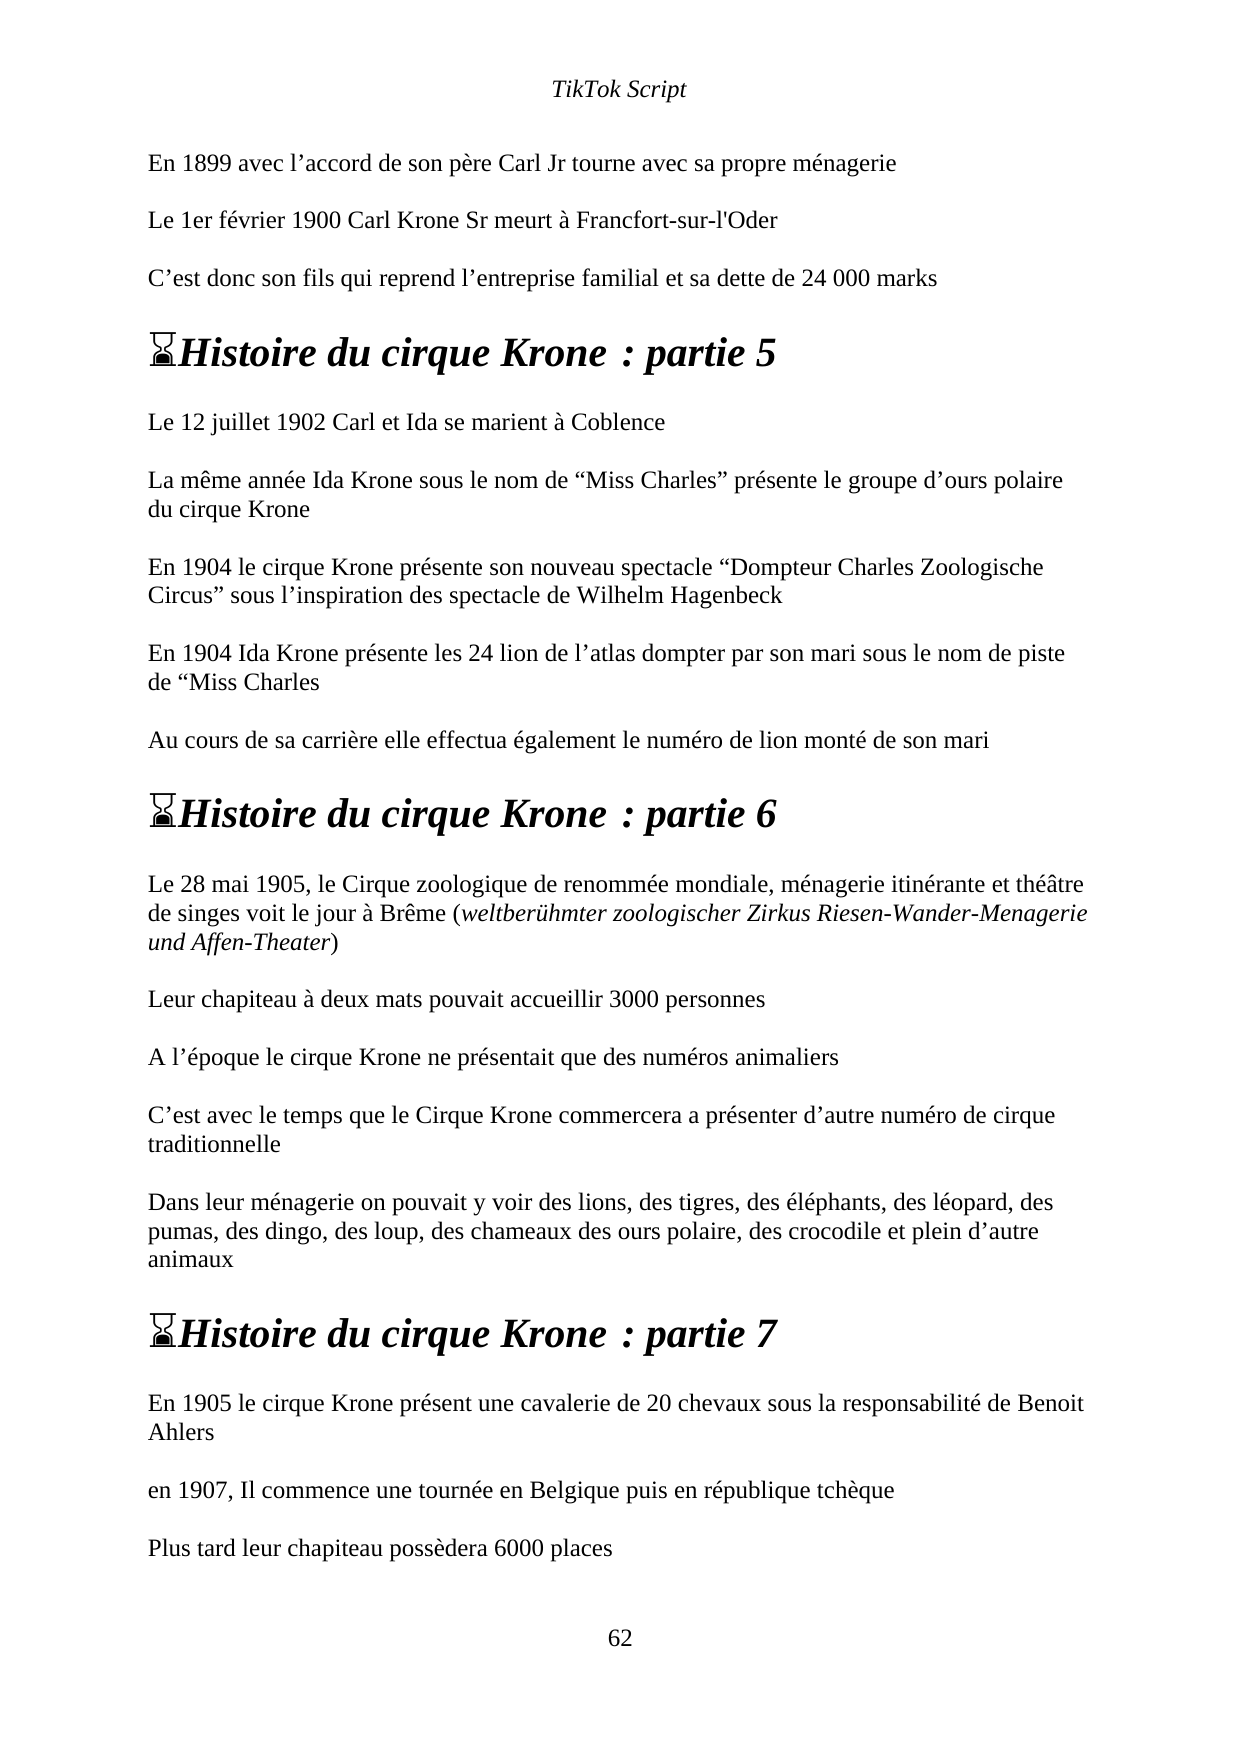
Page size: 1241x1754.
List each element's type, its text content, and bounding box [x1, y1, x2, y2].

subtitle ⌛Histoire du cirque Krone : partie 7 [148, 1302, 1093, 1359]
text C’est avec le temps que le Cirque Krone commercera a présenter d’autre numéro de cirque traditionnelle [148, 1100, 1093, 1158]
text En 1904 Ida Krone présente les 24 lion de l’atlas dompter par son mari sous le nom de piste de “Miss Charles [148, 638, 1093, 696]
text En 1904 le cirque Krone présente son nouveau spectacle “Dompteur Charles Zoologische Circus” sous l’inspiration des spectacle de Wilhelm Hagenbeck [148, 552, 1093, 609]
text C’est donc son fils qui reprend l’entreprise familial et sa dette de 24 000 marks [148, 263, 1093, 292]
text Plus tard leur chapiteau possèdera 6000 places [148, 1533, 1093, 1562]
subtitle ⌛Histoire du cirque Krone : partie 5 [148, 321, 1093, 378]
text En 1899 avec l’accord de son père Carl Jr tourne avec sa propre ménagerie [148, 148, 1093, 176]
text En 1905 le cirque Krone présent une cavalerie de 20 chevaux sous la responsabilité de Benoit Ahlers [148, 1388, 1093, 1446]
text Dans leur ménagerie on pouvait y voir des lions, des tigres, des éléphants, des léopard, des pumas, des dingo, des loup, des chameaux des ours polaire, des crocodile et plein d’autre animaux [148, 1187, 1093, 1273]
text Leur chapiteau à deux mats pouvait accueillir 3000 personnes [148, 984, 1093, 1013]
text A l’époque le cirque Krone ne présentait que des numéros animaliers [148, 1042, 1093, 1071]
text en 1907, Il commence une tournée en Belgique puis en république tchèque [148, 1475, 1093, 1504]
text Au cours de sa carrière elle effectua également le numéro de lion monté de son mari [148, 725, 1093, 754]
text Le 28 mai 1905, le Cirque zoologique de renommée mondiale, ménagerie itinérante et théâtre de singes voit le jour à Brême (weltberühmter zoologischer Zirkus Riesen-Wander-Menagerie und Affen-Theater) [148, 869, 1093, 955]
subtitle ⌛Histoire du cirque Krone : partie 6 [148, 783, 1093, 840]
text Le 1er février 1900 Carl Krone Sr meurt à Francfort-sur-l'Oder [148, 206, 1093, 234]
text Le 12 juillet 1902 Carl et Ida se marient à Coblence [148, 407, 1093, 436]
text La même année Ida Krone sous le nom de “Miss Charles” présente le groupe d’ours polaire du cirque Krone [148, 465, 1093, 523]
